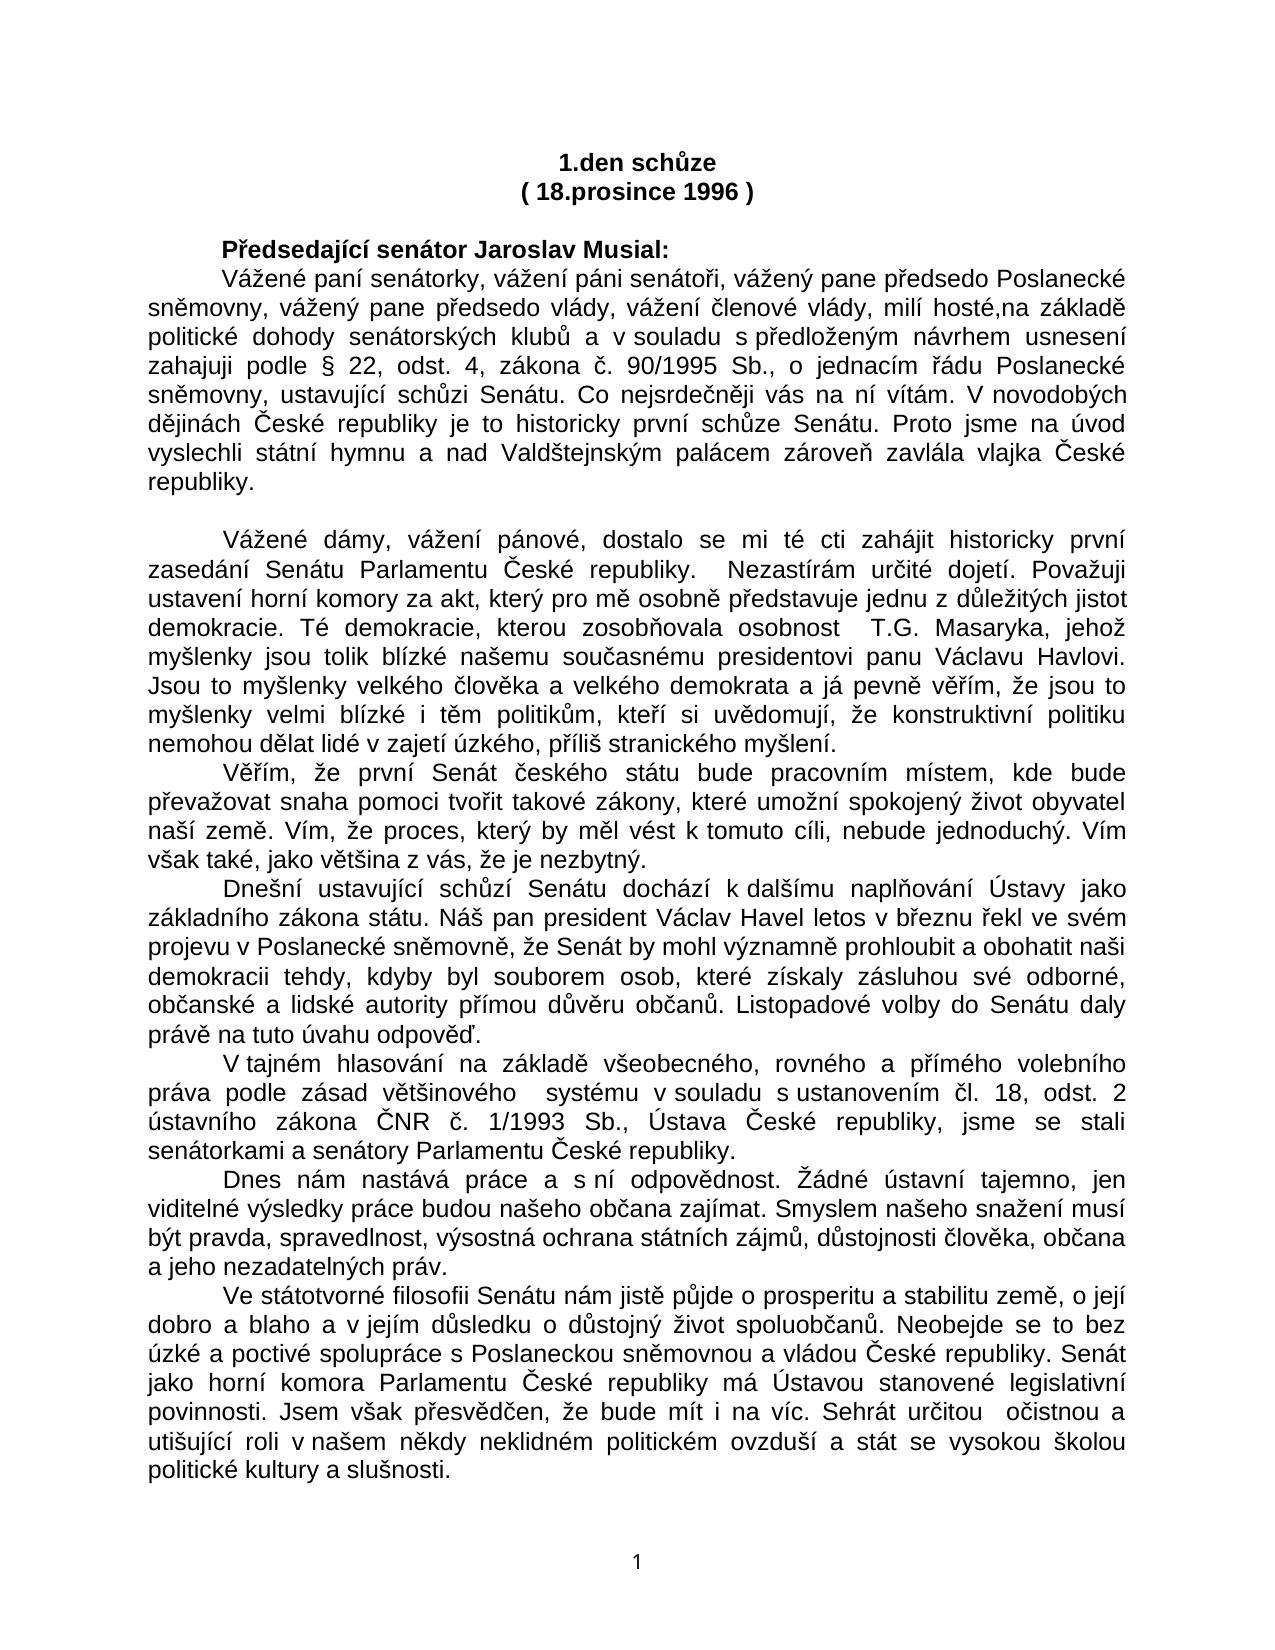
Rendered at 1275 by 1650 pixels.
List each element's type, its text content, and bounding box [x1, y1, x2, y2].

text Dnešní ustavující schůzí Senátu dochází k dalšímu naplňování Ústavy jako základního zákona státu. Náš pan president Václav Havel letos v březnu řekl ve svém projevu v Poslanecké sněmovně, že Senát by mohl významně prohloubit a obohatit naši demokracii tehdy, kdyby byl souborem osob, které získaly zásluhou své odborné, občanské a lidské autority přímou důvěru občanů. Listopadové volby do Senátu daly právě na tuto úvahu odpověď. [148, 874, 1127, 1048]
text 1.den schůze [148, 148, 1127, 177]
text Dnes nám nastává práce a s ní odpovědnost. Žádné ústavní tajemno, jen viditelné výsledky práce budou našeho občana zajímat. Smyslem našeho snažení musí být pravda, spravedlnost, výsostná ochrana státních zájmů, důstojnosti člověka, občana a jeho nezadatelných práv. [148, 1165, 1127, 1281]
text ( 18.prosince 1996 ) [148, 177, 1127, 206]
text Vážené dámy, vážení pánové, dostalo se mi té cti zahájit historicky první zasedání Senátu Parlamentu České republiky. Nezastírám určité dojetí. Považuji ustavení horní komory za akt, který pro mě osobně představuje jednu z důležitých jistot demokracie. Té demokracie, kterou zosobňovala osobnost T.G. Masaryka, jehož myšlenky jsou tolik blízké našemu současnému presidentovi panu Václavu Havlovi. Jsou to myšlenky velkého člověka a velkého demokrata a já pevně věřím, že jsou to myšlenky velmi blízké i těm politikům, kteří si uvědomují, že konstruktivní politiku nemohou dělat lidé v zajetí úzkého, příliš stranického myšlení. [148, 525, 1127, 758]
text Věřím, že první Senát českého státu bude pracovním místem, kde bude převažovat snaha pomoci tvořit takové zákony, které umožní spokojený život obyvatel naší země. Vím, že proces, který by měl vést k tomuto cíli, nebude jednoduchý. Vím však také, jako většina z vás, že je nezbytný. [148, 758, 1127, 874]
text Ve státotvorné filosofii Senátu nám jistě půjde o prosperitu a stabilitu země, o její dobro a blaho a v jejím důsledku o důstojný život spoluobčanů. Neobejde se to bez úzké a poctivé spolupráce s Poslaneckou sněmovnou a vládou České republiky. Senát jako horní komora Parlamentu České republiky má Ústavou stanovené legislativní povinnosti. Jsem však přesvědčen, že bude mít i na víc. Sehrát určitou očistnou a utišující roli v našem někdy neklidném politickém ovzduší a stát se vysokou školou politické kultury a slušnosti. [148, 1281, 1127, 1484]
text Vážené paní senátorky, vážení páni senátoři, vážený pane předsedo Poslanecké sněmovny, vážený pane předsedo vlády, vážení členové vlády, milí hosté,na základě politické dohody senátorských klubů a v souladu s předloženým návrhem usnesení zahajuji podle § 22, odst. 4, zákona č. 90/1995 Sb., o jednacím řádu Poslanecké sněmovny, ustavující schůzi Senátu. Co nejsrdečněji vás na ní vítám. V novodobých dějinách České republiky je to historicky první schůze Senátu. Proto jsme na úvod vyslechli státní hymnu a nad Valdštejnským palácem zároveň zavlála vlajka České republiky. [148, 264, 1127, 496]
text Předsedající senátor Jaroslav Musial: [148, 235, 1127, 264]
text V tajném hlasování na základě všeobecného, rovného a přímého volebního práva podle zásad většinového systému v souladu s ustanovením čl. 18, odst. 2 ústavního zákona ČNR č. 1/1993 Sb., Ústava České republiky, jsme se stali senátorkami a senátory Parlamentu České republiky. [148, 1048, 1127, 1165]
